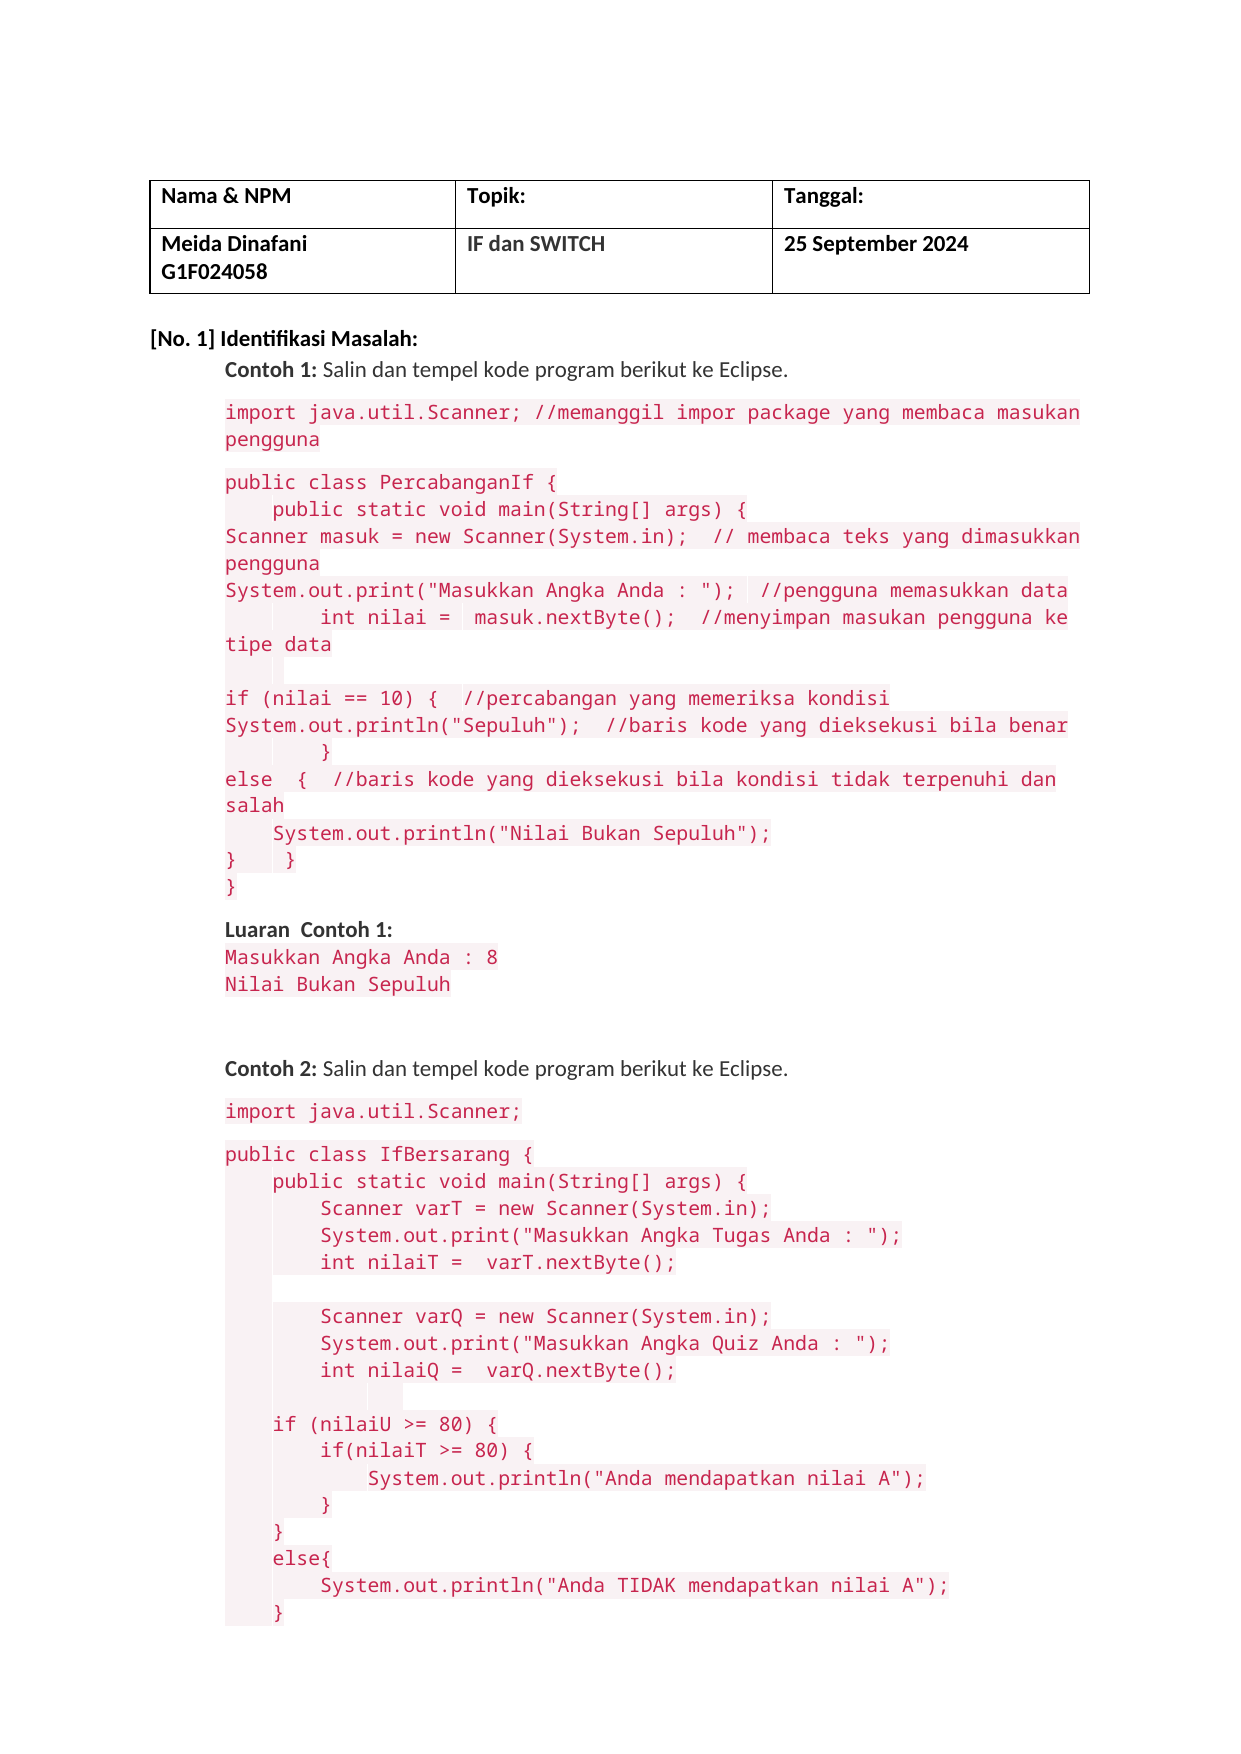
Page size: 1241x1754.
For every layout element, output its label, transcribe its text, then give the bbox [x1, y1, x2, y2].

text Luaran Contoh 1: Masukkan Angka Anda : 8 Nilai Bukan Sepuluh [225, 915, 1090, 997]
table_cell Meida Dinafani G1F024058 [151, 229, 455, 293]
text import java.util.Scanner; //memanggil impor package yang membaca masukan pengguna [225, 398, 1090, 452]
table_cell 25 September 2024 [773, 229, 1089, 293]
table_header Tanggal: [773, 181, 1089, 228]
table_header Topik: [456, 181, 772, 228]
text import java.util.Scanner; [150, 1097, 1090, 1124]
table_header Nama & NPM [151, 181, 455, 228]
text [No. 1] Identifikasi Masalah: [150, 324, 1090, 353]
text Contoh 2: Salin dan tempel kode program berikut ke Eclipse. [150, 1054, 1090, 1082]
table_cell IF dan SWITCH [456, 229, 772, 293]
text Contoh 1: Salin dan tempel kode program berikut ke Eclipse. [150, 355, 1090, 383]
text public class PercabanganIf { public static void main(String[] args) { Scanner masuk = new Scanner(System.in); // membaca teks yang dimasukkan pengguna System.out.print("Masukkan Angka Anda : "); //pengguna memasukkan data int nilai = masuk.nextByte(); //menyimpan masukan pengguna ke tipe data if (nilai == 10) { //percabangan yang memeriksa kondisi System.out.println("Sepuluh"); //baris kode yang dieksekusi bila benar } else { //baris kode yang dieksekusi bila kondisi tidak terpenuhi dan salah System.out.println("Nilai Bukan Sepuluh"); } } } [237, 468, 1090, 900]
